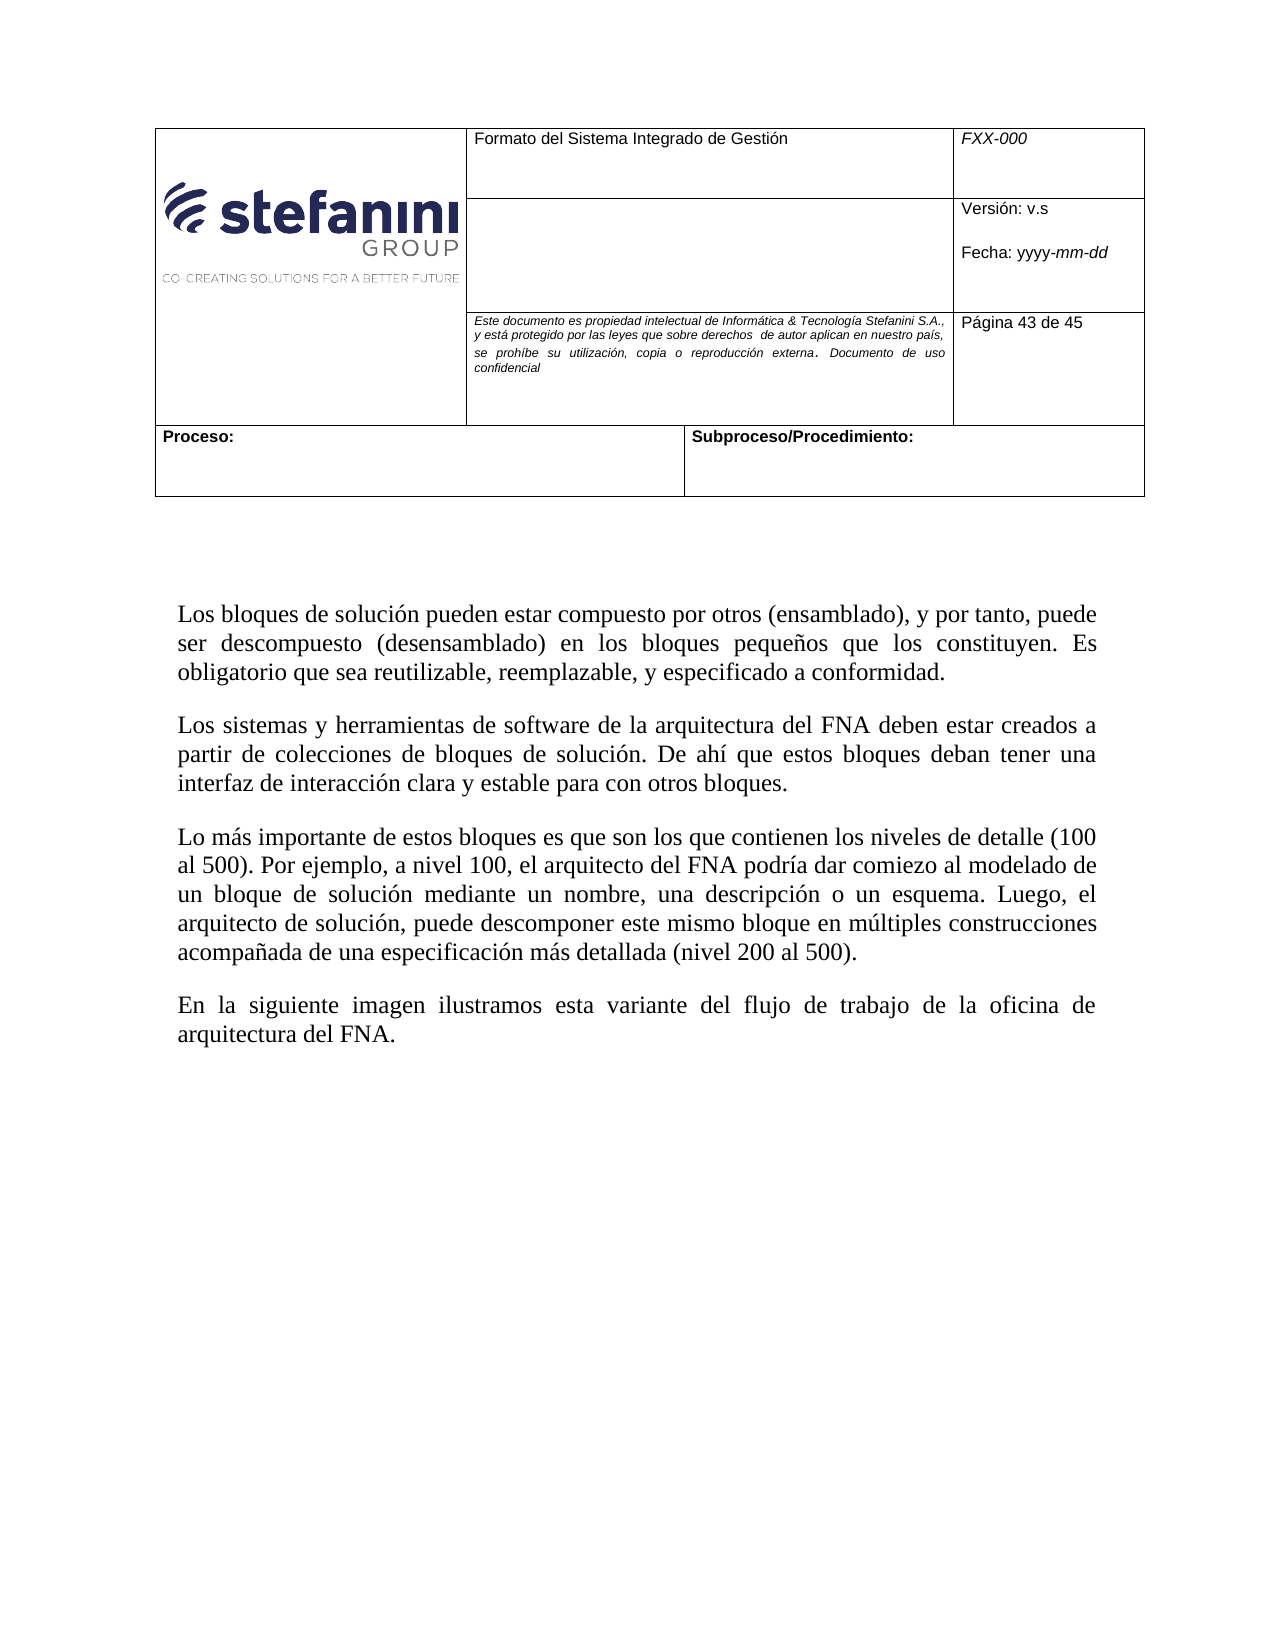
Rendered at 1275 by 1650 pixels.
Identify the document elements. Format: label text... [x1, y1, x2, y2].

text Los sistemas y herramientas de software de la arquitectura del FNA deben estar creados a partir de colecciones de bloques de solución. De ahí que estos bloques deban tener una interfaz de interacción clara y estable para con otros bloques. [177, 711, 1098, 797]
text En la siguiente imagen ilustramos esta variante del flujo de trabajo de la oficina de arquitectura del FNA. [177, 991, 1098, 1048]
text Los bloques de solución pueden estar compuesto por otros (ensamblado), y por tanto, puede ser descompuesto (desensamblado) en los bloques pequeños que los constituyen. Es obligatorio que sea reutilizable, reemplazable, y especificado a conformidad. [177, 599, 1098, 686]
picture [162, 182, 460, 286]
text Lo más importante de estos bloques es que son los que contienen los niveles de detalle (100 al 500). Por ejemplo, a nivel 100, el arquitecto del FNA podría dar comiezo al modelado de un bloque de solución mediante un nombre, una descripción o un esquema. Luego, el arquitecto de solución, puede descomponer este mismo bloque en múltiples construcciones acompañada de una especificación más detallada (nivel 200 al 500). [177, 822, 1098, 966]
